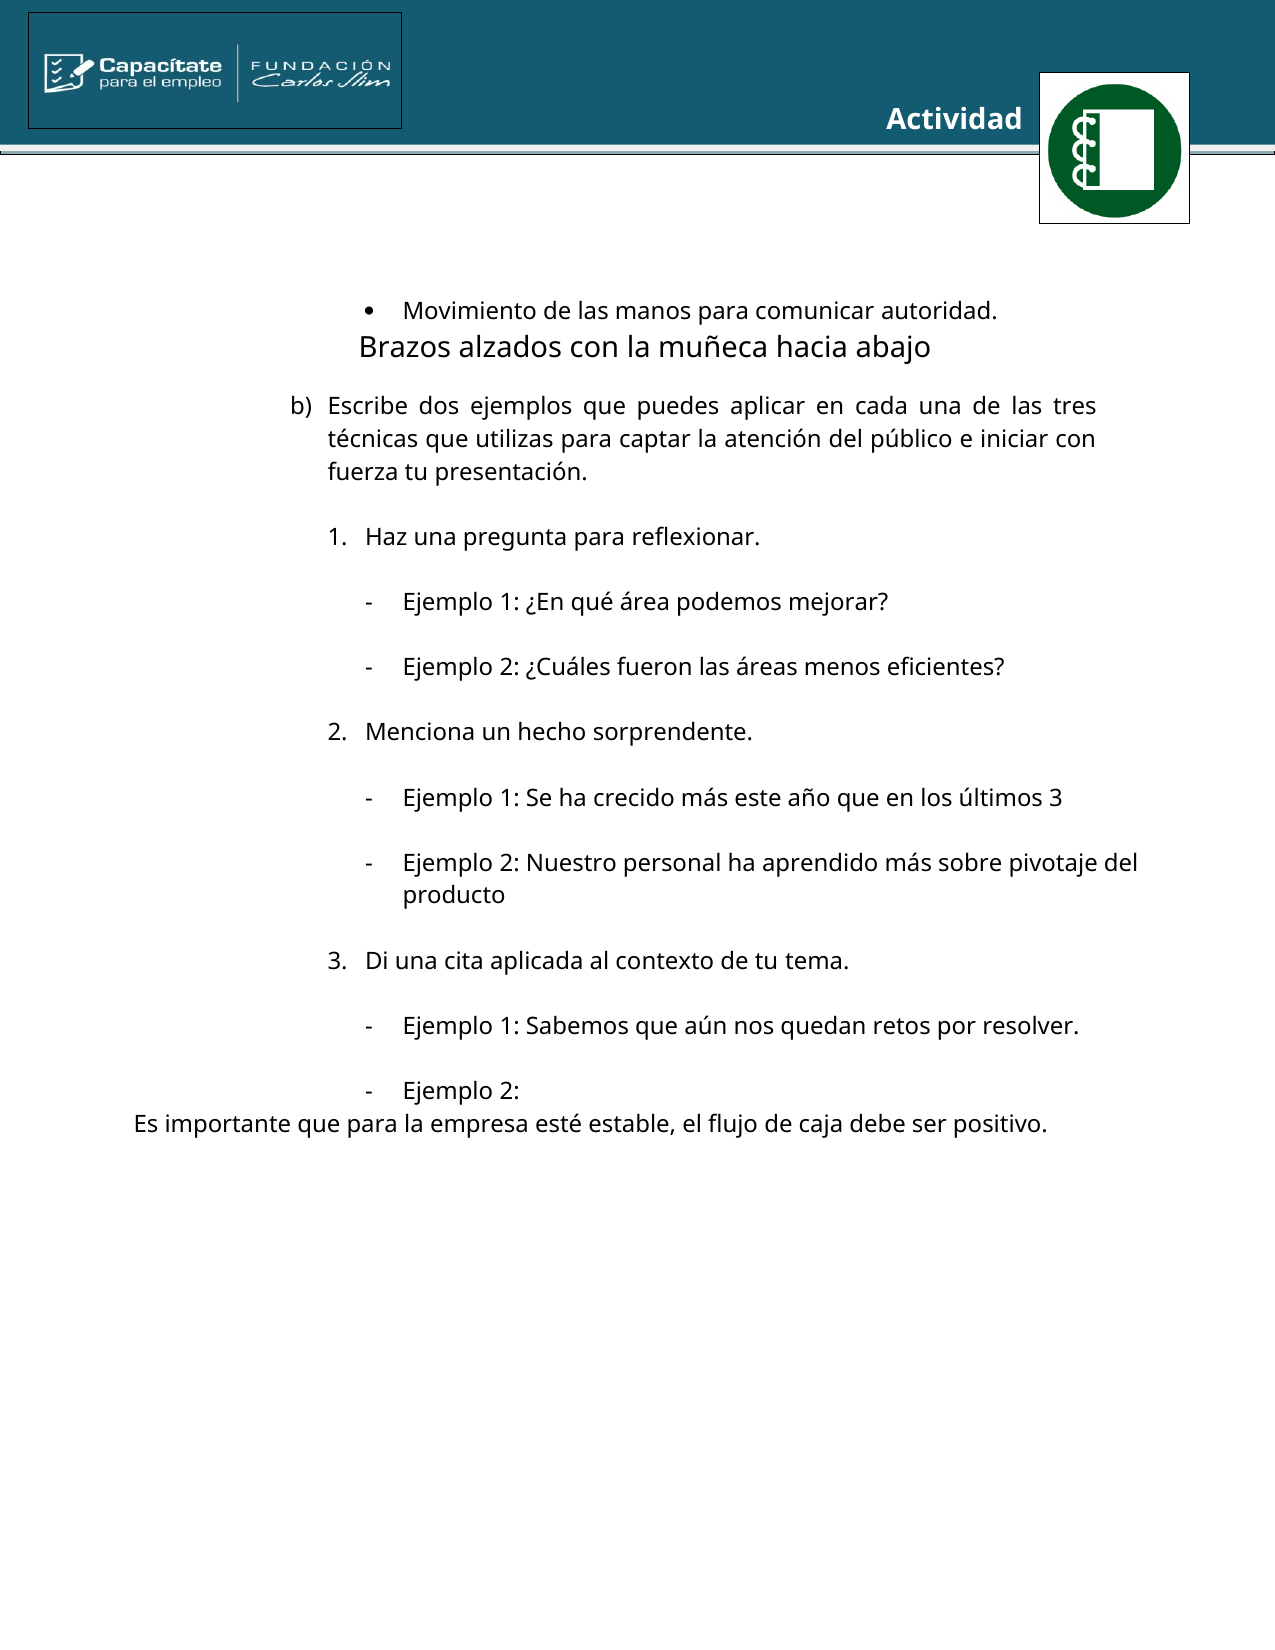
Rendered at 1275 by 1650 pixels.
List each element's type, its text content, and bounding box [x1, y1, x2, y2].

list Ejemplo 2: ¿Cuáles fueron las áreas menos eficientes? [365, 650, 1144, 683]
text Es importante que para la empresa esté estable, el flujo de caja debe ser positivo. [133, 1106, 1144, 1139]
list Di una cita aplicada al contexto de tu tema. [327, 943, 1144, 976]
list Ejemplo 1: Se ha crecido más este año que en los últimos 3 [365, 780, 1144, 813]
text Brazos alzados con la muñeca hacia abajo [358, 326, 1144, 366]
list Menciona un hecho sorprendente. [327, 715, 1144, 748]
list Ejemplo 2: [365, 1074, 1144, 1106]
picture [29, 13, 401, 128]
list Movimiento de las manos para comunicar autoridad. [365, 294, 1144, 326]
list Haz una pregunta para reflexionar. [327, 519, 1144, 552]
list Escribe dos ejemplos que puedes aplicar en cada una de las tres técnicas que utilizas para captar la atención del público e iniciar con fuerza tu presentación. [290, 389, 1098, 487]
list Ejemplo 1: Sabemos que aún nos quedan retos por resolver. [365, 1009, 1144, 1041]
list Ejemplo 2: Nuestro personal ha aprendido más sobre pivotaje del producto [365, 846, 1144, 911]
picture [1040, 73, 1189, 223]
list Ejemplo 1: ¿En qué área podemos mejorar? [365, 585, 1144, 617]
